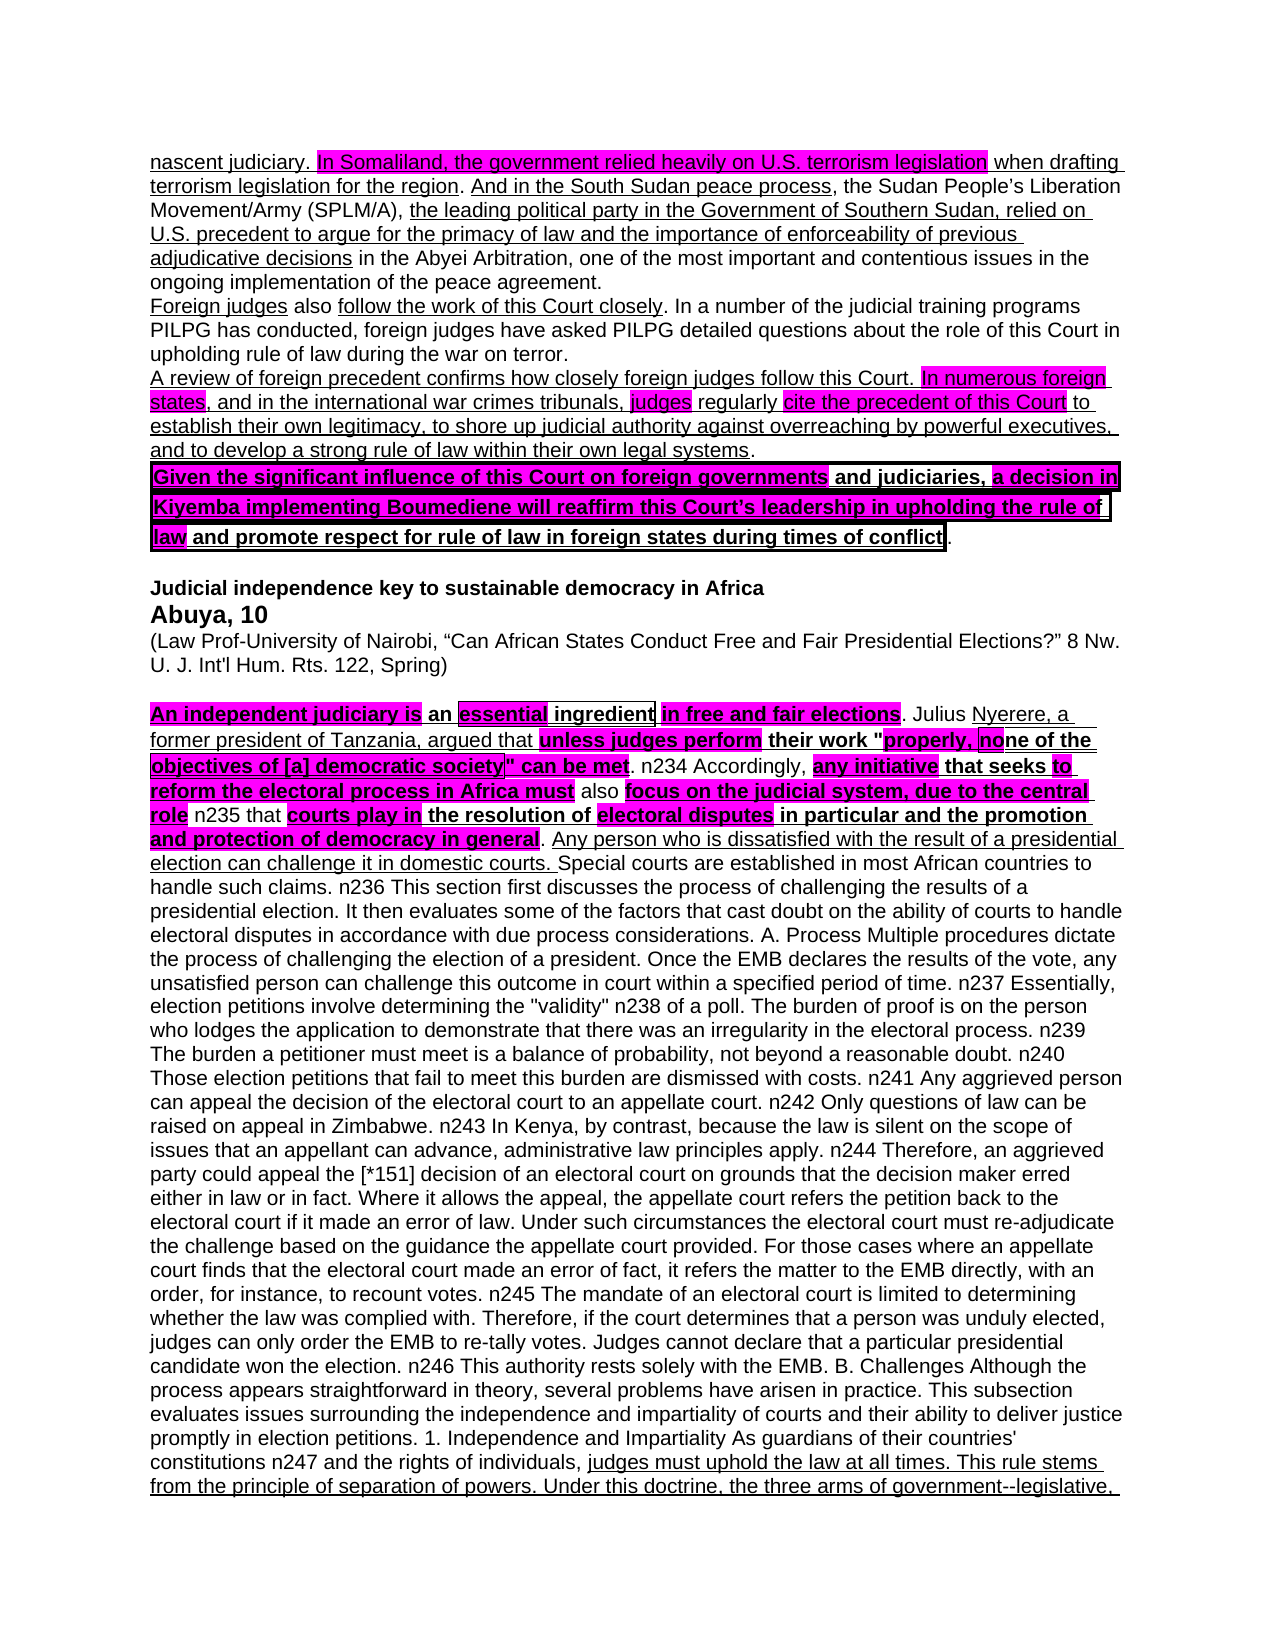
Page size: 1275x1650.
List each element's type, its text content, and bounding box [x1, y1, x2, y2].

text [150, 172, 1125, 294]
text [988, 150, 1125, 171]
text Judicial independence key to sustainable democracy in Africa [150, 576, 1125, 600]
text (Law Prof-University of Nairobi, “Can African States Conduct Free and Fair Presidential Elections?” 8 Nw. U. J. Int'l Hum. Rts. 122, Spring) [150, 629, 1125, 677]
text A review of foreign precedent confirms how closely foreign judges follow this Court. In numerous foreign states, and in the international war crimes tribunals, judges regularly cite the precedent of this Court to establish their own legitimacy, to shore up judicial authority against overreaching by powerful executives, and to develop a strong rule of law within their own legal systems. [150, 366, 1125, 461]
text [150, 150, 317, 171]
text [150, 701, 1125, 1497]
text Foreign judges also follow the work of this Court closely. In a number of the judicial training programs PILPG has conducted, foreign judges have asked PILPG detailed questions about the role of this Court in upholding rule of law during the war on terror. [150, 294, 1125, 366]
text Abuya, 10 [150, 600, 1125, 629]
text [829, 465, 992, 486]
